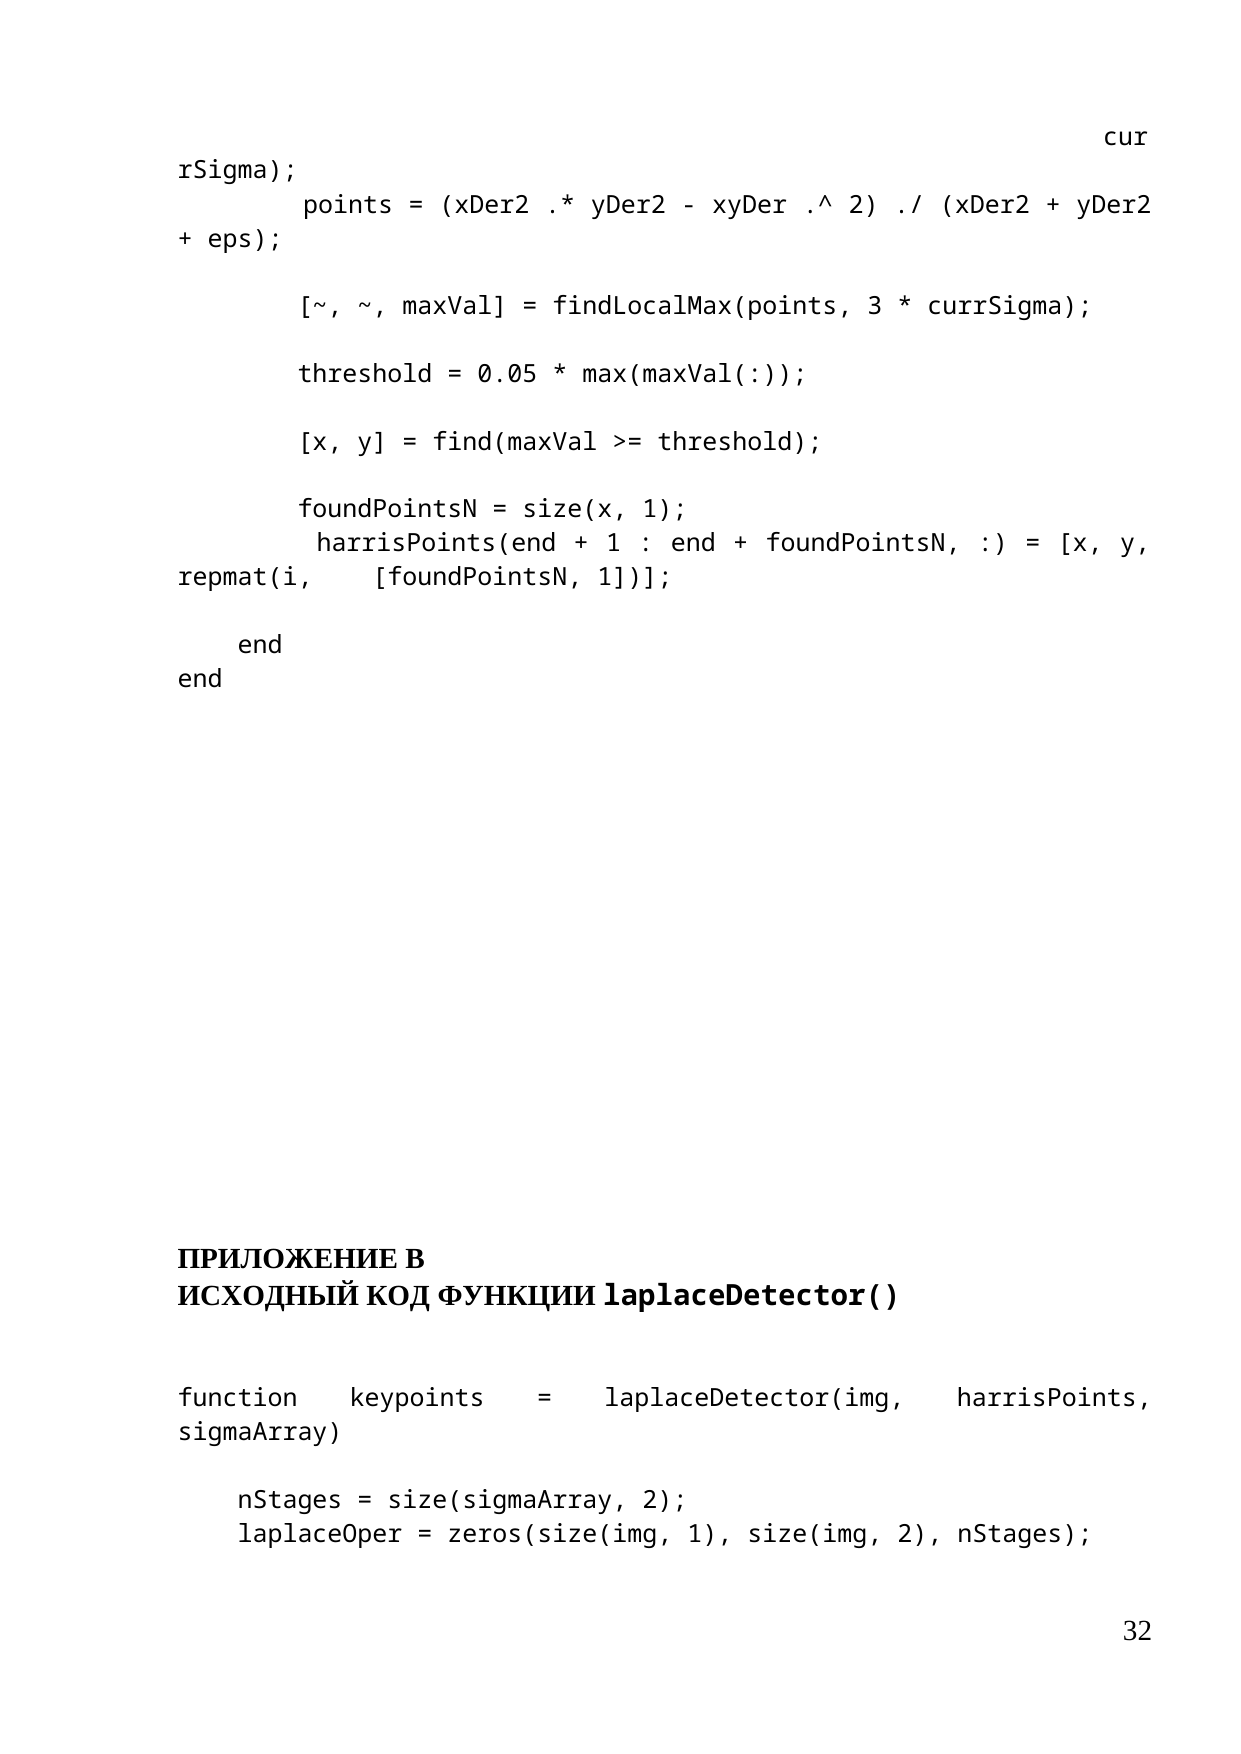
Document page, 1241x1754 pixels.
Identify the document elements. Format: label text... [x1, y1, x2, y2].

text [~, ~, maxVal] = findLocalMax(points, 3 * currSigma); [177, 288, 1152, 322]
text foundPointsN = size(x, 1); [177, 491, 1152, 525]
text currSigma); [177, 118, 1152, 186]
text laplaceOper = zeros(size(img, 1), size(img, 2), nStages); [177, 1516, 1152, 1550]
subtitle ПРИЛОЖЕНИЕ B [177, 1241, 1152, 1274]
text harrisPoints(end + 1 : end + foundPointsN, :) = [x, y, repmat(i, [foundPointsN, 1])]; [177, 525, 1152, 593]
text function keypoints = laplaceDetector(img, harrisPoints, sigmaArray) [177, 1379, 1152, 1447]
text end [177, 661, 1152, 694]
text end [177, 626, 1152, 661]
subtitle ИСХОДНЫЙ КОД ФУНКЦИИ laplaceDetector() [177, 1274, 1152, 1314]
text points = (xDer2 .* yDer2 - xyDer .^ 2) ./ (xDer2 + yDer2 + eps); [177, 186, 1152, 254]
text threshold = 0.05 * max(maxVal(:)); [177, 356, 1152, 389]
text nStages = size(sigmaArray, 2); [177, 1482, 1152, 1516]
text [x, y] = find(maxVal >= threshold); [177, 423, 1152, 457]
